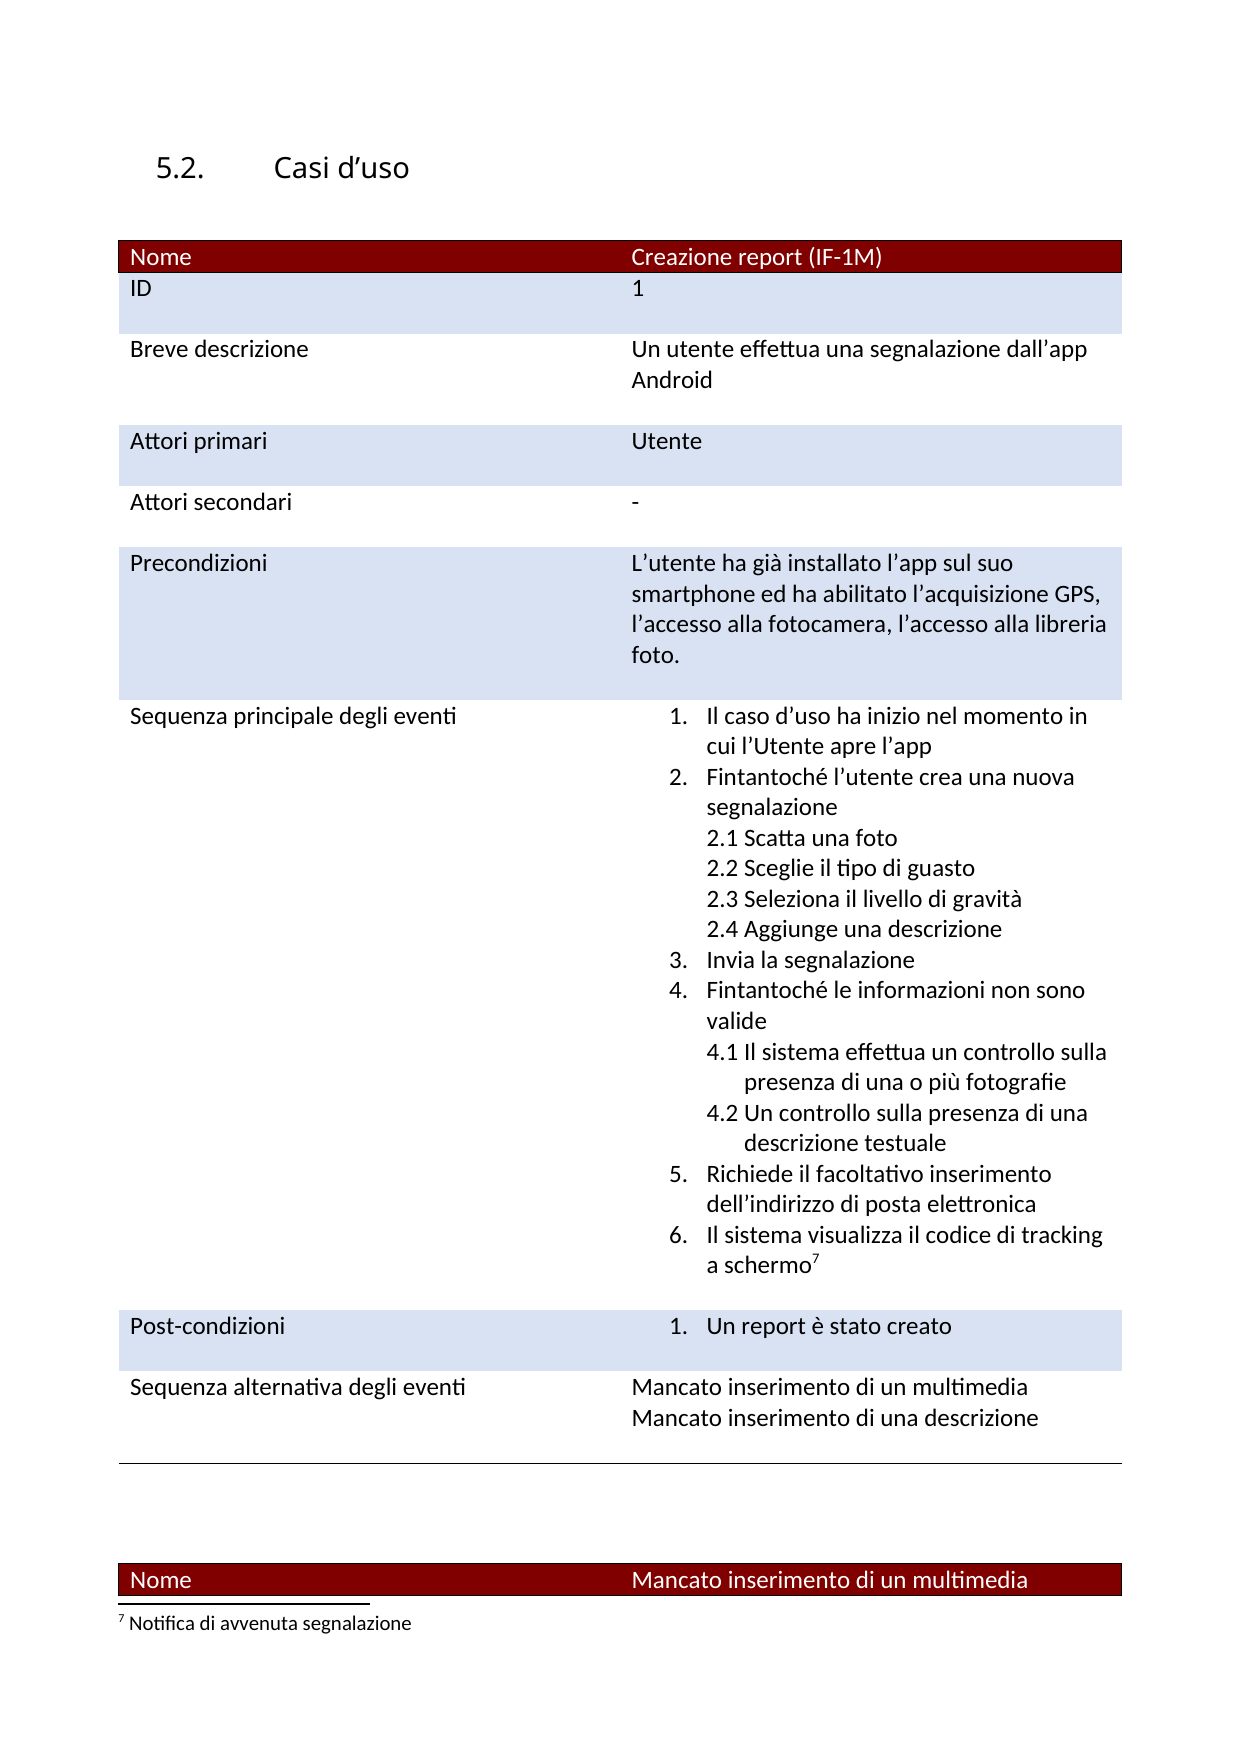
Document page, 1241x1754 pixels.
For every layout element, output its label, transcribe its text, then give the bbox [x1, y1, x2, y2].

table_cell Utente [620, 425, 1122, 486]
table_cell - [620, 486, 1122, 547]
table_cell Mancato inserimento di un multimedia Mancato inserimento di una descrizione [620, 1371, 1122, 1463]
table_cell L’utente ha già installato l’app sul suo smartphone ed ha abilitato l’acquisizione GPS, l’accesso alla fotocamera, l’accesso alla libreria foto. [620, 547, 1122, 700]
table_header Mancato inserimento di un multimedia [620, 1564, 1121, 1595]
table_cell Sequenza principale degli eventi [119, 700, 620, 1310]
table_header Nome [119, 241, 620, 272]
table_cell Post-condizioni [119, 1310, 620, 1371]
table_header Nome [119, 1564, 620, 1595]
table_cell Un report è stato creato [620, 1310, 1122, 1371]
table_cell Attori secondari [119, 486, 620, 547]
subtitle Casi d’uso [156, 148, 1122, 187]
table_cell Sequenza alternativa degli eventi [119, 1371, 620, 1463]
table_header Creazione report (IF-1M) [620, 241, 1121, 272]
table_cell Il caso d’uso ha inizio nel momento in cui l’Utente apre l’app Fintantoché l’utente crea una nuova segnalazione Scatta una foto Sceglie il tipo di guasto Seleziona il livello di gravità Aggiunge una descrizione Invia la segnalazione Fintantoché le informazioni non sono valide Il sistema effettua un controllo sulla presenza di una o più fotografie Un controllo sulla presenza di una descrizione testuale Richiede il facoltativo inserimento dell’indirizzo di posta elettronica Il sistema visualizza il codice di tracking a schermo [620, 700, 1122, 1310]
table_cell 1 [620, 273, 1122, 334]
table_cell Attori primari [119, 425, 620, 486]
table_cell ID [119, 273, 620, 334]
table_cell Un utente effettua una segnalazione dall’app Android [620, 334, 1122, 425]
table_cell Breve descrizione [119, 334, 620, 425]
table_cell Precondizioni [119, 547, 620, 700]
